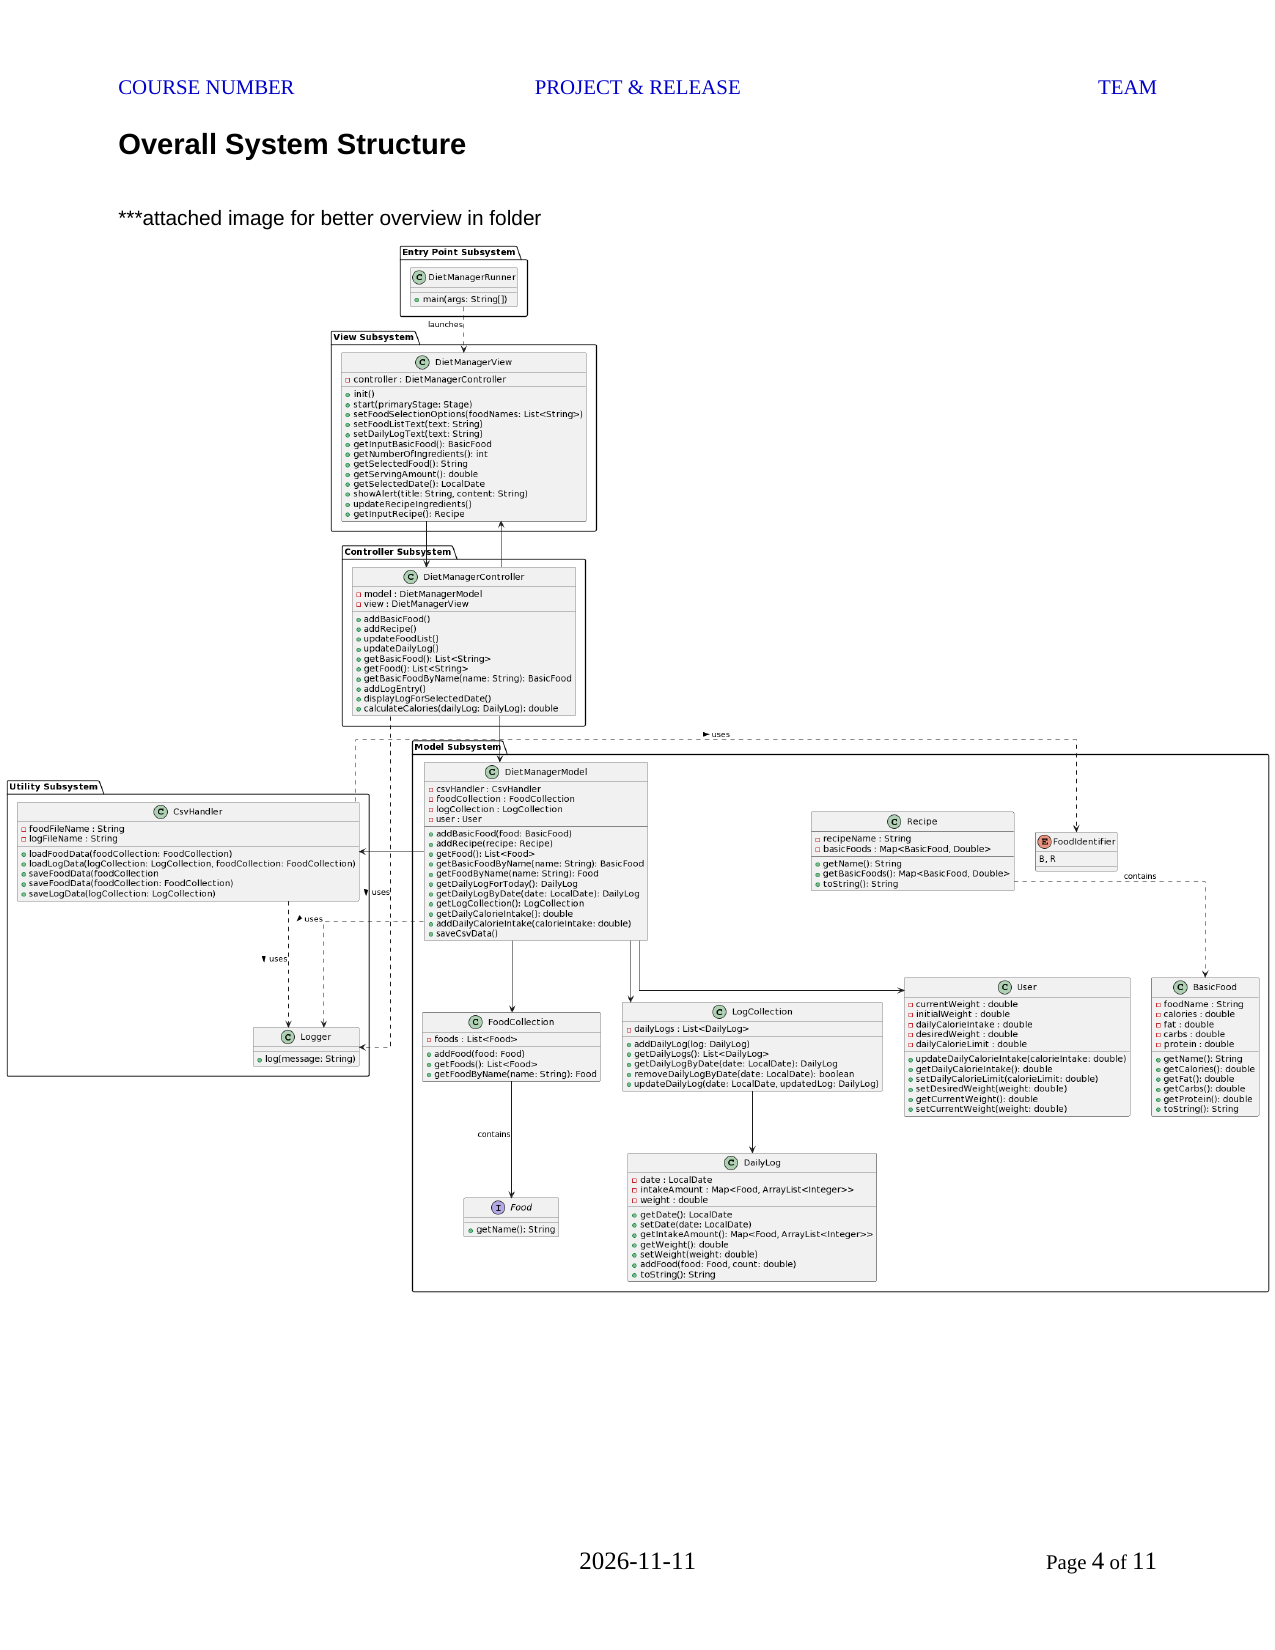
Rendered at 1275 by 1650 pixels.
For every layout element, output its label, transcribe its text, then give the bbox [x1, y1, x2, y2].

picture [3, 242, 1272, 1295]
text Overall System Structure ***attached image for better overview in folder [118, 127, 1157, 231]
